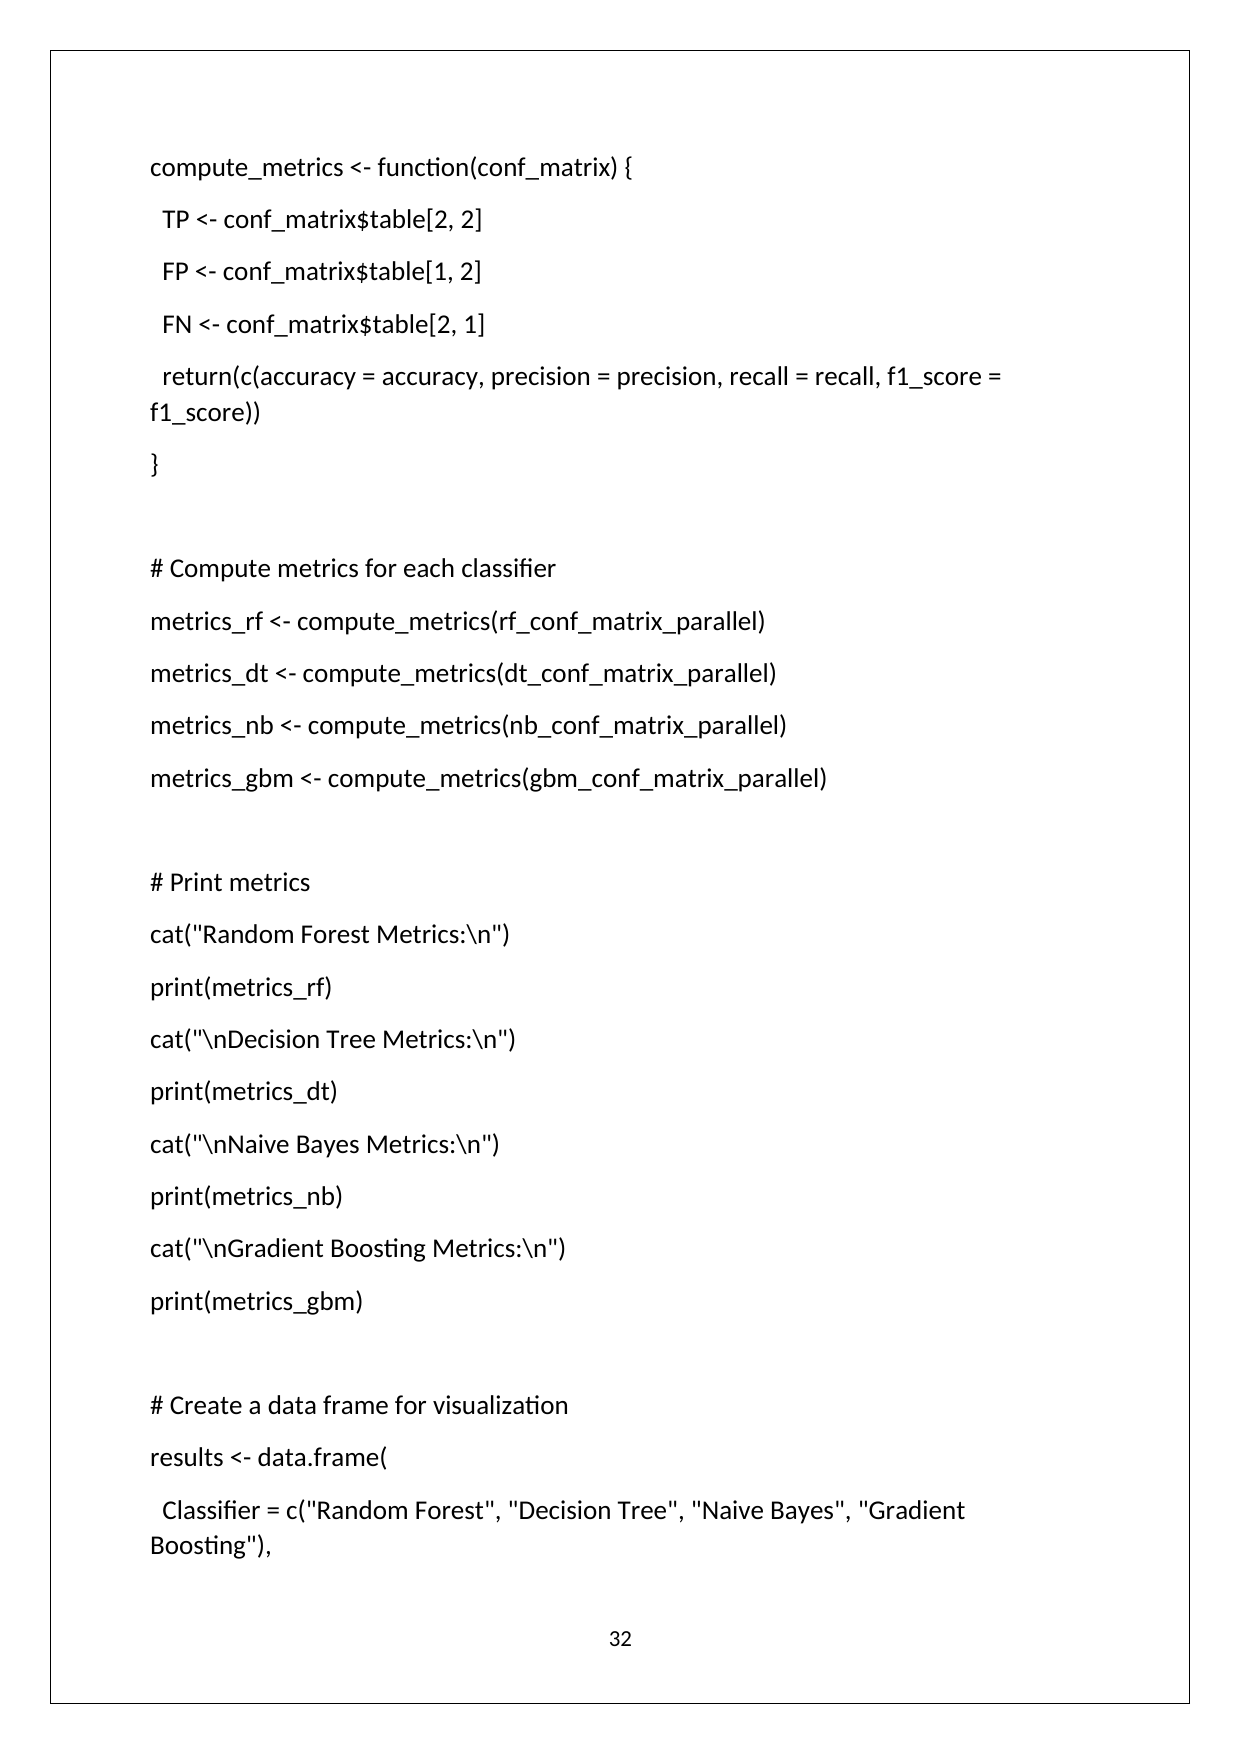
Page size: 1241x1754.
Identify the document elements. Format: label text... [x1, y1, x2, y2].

text cat("Random Forest Metrics:\n") [150, 918, 1090, 951]
text # Compute metrics for each classifier [150, 552, 1090, 585]
text cat("\nGradient Boosting Metrics:\n") [150, 1231, 1090, 1264]
text cat("\nDecision Tree Metrics:\n") [150, 1022, 1090, 1055]
text # Print metrics [150, 865, 1090, 898]
text FP <- conf_matrix$table[1, 2] [150, 254, 1090, 288]
text return(c(accuracy = accuracy, precision = precision, recall = recall, f1_score = f1_score)) [150, 359, 1090, 428]
text metrics_dt <- compute_metrics(dt_conf_matrix_parallel) [150, 656, 1090, 689]
text metrics_rf <- compute_metrics(rf_conf_matrix_parallel) [150, 604, 1090, 637]
text print(metrics_gbm) [150, 1284, 1090, 1317]
text cat("\nNaive Bayes Metrics:\n") [150, 1127, 1090, 1160]
text print(metrics_nb) [150, 1179, 1090, 1212]
text metrics_nb <- compute_metrics(nb_conf_matrix_parallel) [150, 708, 1090, 742]
text metrics_gbm <- compute_metrics(gbm_conf_matrix_parallel) [150, 761, 1090, 794]
text } [150, 447, 1090, 480]
text print(metrics_rf) [150, 970, 1090, 1003]
text # Create a data frame for visualization [150, 1388, 1090, 1421]
text print(metrics_dt) [150, 1074, 1090, 1108]
text compute_metrics <- function(conf_matrix) { [150, 150, 1090, 183]
text results <- data.frame( [150, 1441, 1090, 1474]
text TP <- conf_matrix$table[2, 2] [150, 202, 1090, 235]
text Classifier = c("Random Forest", "Decision Tree", "Naive Bayes", "Gradient Boosting"), [150, 1493, 1090, 1562]
text FN <- conf_matrix$table[2, 1] [150, 307, 1090, 340]
